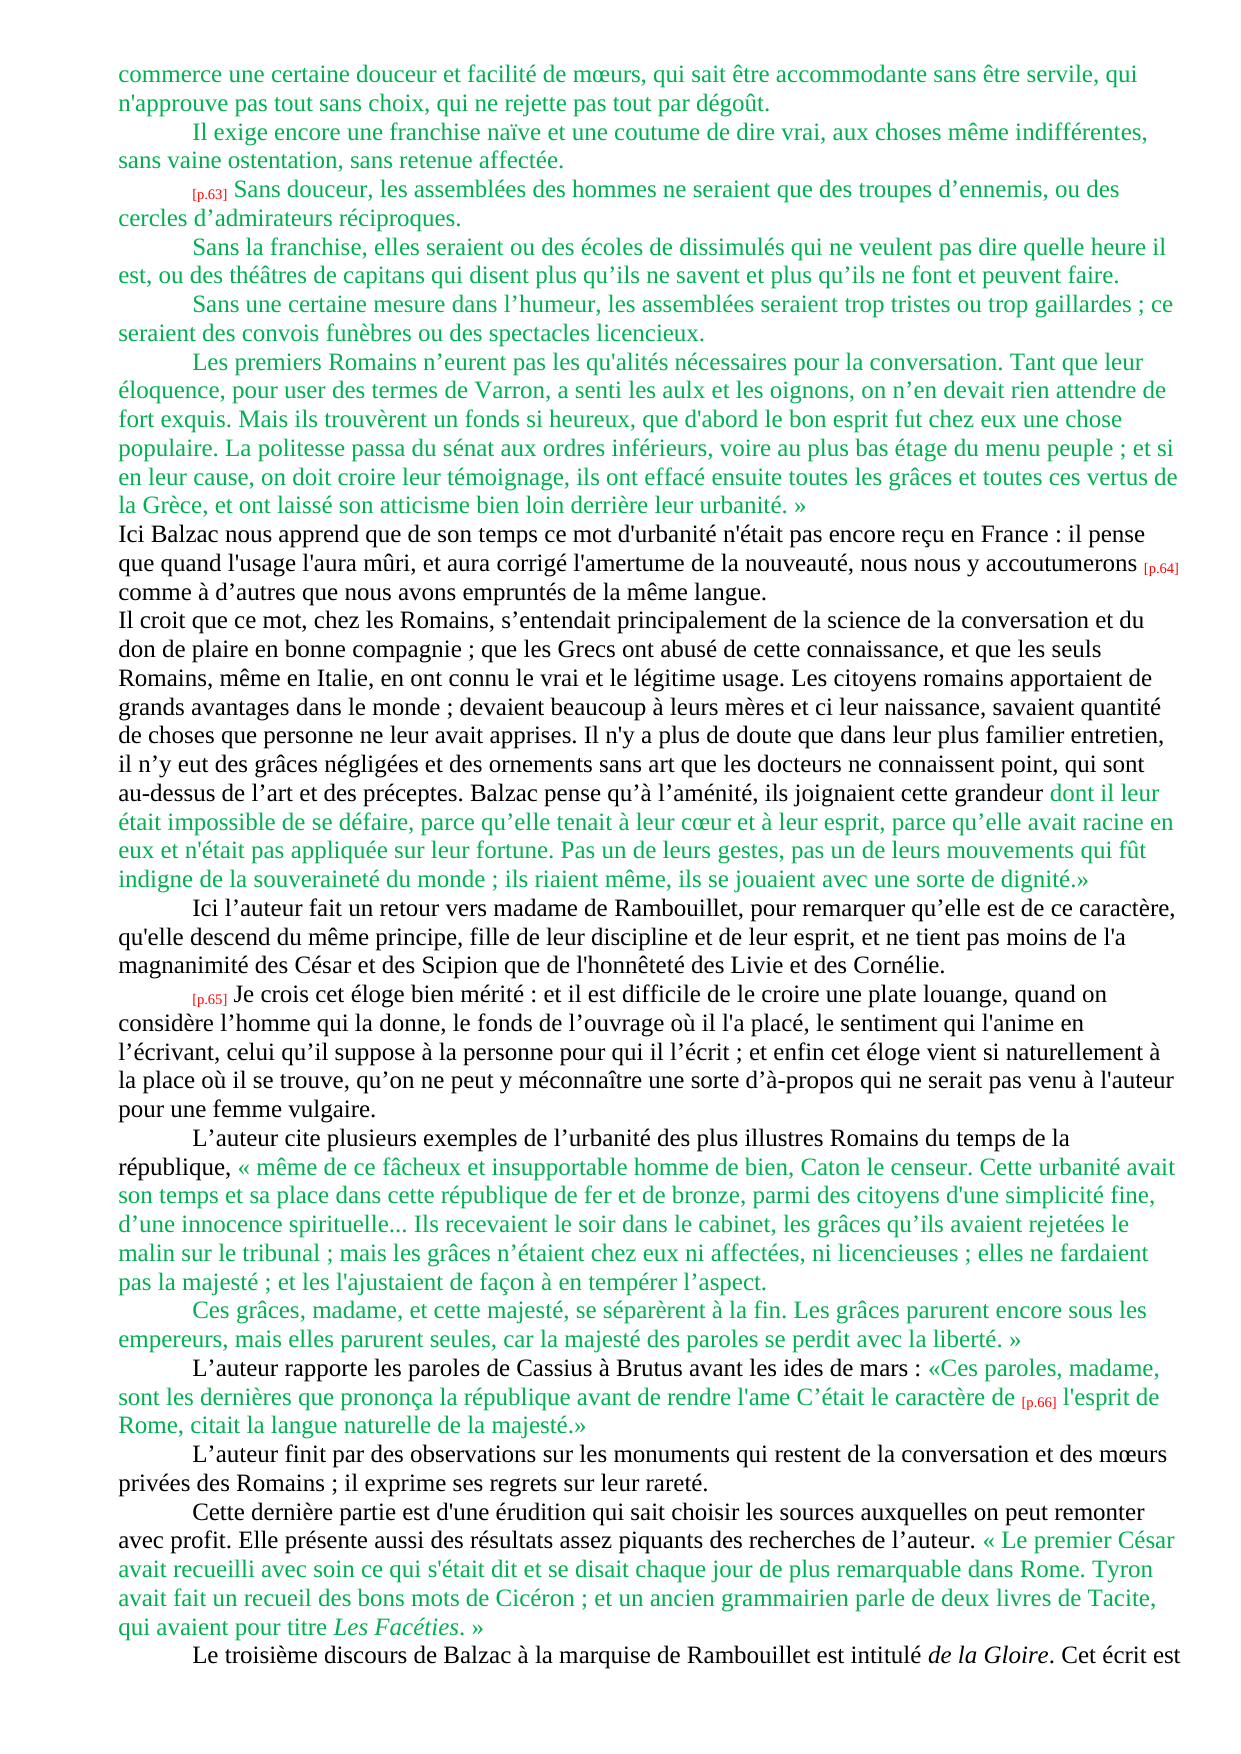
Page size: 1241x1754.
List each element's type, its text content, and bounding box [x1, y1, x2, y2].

text Il exige encore une franchise naïve et une coutume de dire vrai, aux choses même indifférentes, sans vaine ostentation, sans retenue affectée. [118, 117, 1181, 174]
text [p.63] Sans douceur, les assemblées des hommes ne seraient que des troupes d’ennemis, ou des cercles d’admirateurs réciproques. [118, 174, 1181, 232]
text L’auteur finit par des observations sur les monuments qui restent de la conversation et des mœurs privées des Romains ; il exprime ses regrets sur leur rareté. [118, 1439, 1181, 1497]
text Ici Balzac nous apprend que de son temps ce mot d'urbanité n'était pas encore reçu en France : il pense que quand l'usage l'aura mûri, et aura corrigé l'amertume de la nouveauté, nous nous y accoutumerons [p.64] comme à d’autres que nous avons empruntés de la même langue. [118, 519, 1181, 605]
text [118, 1640, 1181, 1669]
text Les premiers Romains n’eurent pas les qu'alités nécessaires pour la conversation. Tant que leur éloquence, pour user des termes de Varron, a senti les aulx et les oignons, on n’en devait rien attendre de fort exquis. Mais ils trouvèrent un fonds si heureux, que d'abord le bon esprit fut chez eux une chose populaire. La politesse passa du sénat aux ordres inférieurs, voire au plus bas étage du menu peuple ; et si en leur cause, on doit croire leur témoignage, ils ont effacé ensuite toutes les grâces et toutes ces vertus de la Grèce, et ont laissé son atticisme bien loin derrière leur urbanité. » [118, 347, 1181, 519]
text L’auteur cite plusieurs exemples de l’urbanité des plus illustres Romains du temps de la république, « même de ce fâcheux et insupportable homme de bien, Caton le censeur. Cette urbanité avait son temps et sa place dans cette république de fer et de bronze, parmi des citoyens d'une simplicité fine, d’une innocence spirituelle... Ils recevaient le soir dans le cabinet, les grâces qu’ils avaient rejetées le malin sur le tribunal ; mais les grâces n’étaient chez eux ni affectées, ni licencieuses ; elles ne fardaient pas la majesté ; et les l'ajustaient de façon à en tempérer l’aspect. [118, 1123, 1181, 1295]
text [p.65] Je crois cet éloge bien mérité : et il est difficile de le croire une plate louange, quand on considère l’homme qui la donne, le fonds de l’ouvrage où il l'a placé, le sentiment qui l'anime en l’écrivant, celui qu’il suppose à la personne pour qui il l’écrit ; et enfin cet éloge vient si naturellement à la place où il se trouve, qu’on ne peut y méconnaître une sorte d’à-propos qui ne serait pas venu à l'auteur pour une femme vulgaire. [118, 979, 1181, 1123]
text Cette dernière partie est d'une érudition qui sait choisir les sources auxquelles on peut remonter avec profit. Elle présente aussi des résultats assez piquants des recherches de l’auteur. « Le premier César avait recueilli avec soin ce qui s'était dit et se disait chaque jour de plus remarquable dans Rome. Tyron avait fait un recueil des bons mots de Cicéron ; et un ancien grammairien parle de deux livres de Tacite, qui avaient pour titre Les Facéties. » [118, 1497, 1181, 1640]
text Ces grâces, madame, et cette majesté, se séparèrent à la fin. Les grâces parurent encore sous les empereurs, mais elles parurent seules, car la majesté des paroles se perdit avec la liberté. » [118, 1295, 1181, 1353]
text Ici l’auteur fait un retour vers madame de Rambouillet, pour remarquer qu’elle est de ce caractère, qu'elle descend du même principe, fille de leur discipline et de leur esprit, et ne tient pas moins de l'a magnanimité des César et des Scipion que de l'honnêteté des Livie et des Cornélie. [118, 893, 1181, 979]
text Il croit que ce mot, chez les Romains, s’entendait principalement de la science de la conversation et du don de plaire en bonne compagnie ; que les Grecs ont abusé de cette connaissance, et que les seuls Romains, même en Italie, en ont connu le vrai et le légitime usage. Les citoyens romains apportaient de grands avantages dans le monde ; devaient beaucoup à leurs mères et ci leur naissance, savaient quantité de choses que personne ne leur avait apprises. Il n'y a plus de doute que dans leur plus familier entretien, il n’y eut des grâces négligées et des ornements sans art que les docteurs ne connaissent point, qui sont au-dessus de l’art et des préceptes. Balzac pense qu’à l’aménité, ils joignaient cette grandeur dont il leur était impossible de se défaire, parce qu’elle tenait à leur cœur et à leur esprit, parce qu’elle avait racine en eux et n'était pas appliquée sur leur fortune. Pas un de leurs gestes, pas un de leurs mouvements qui fût indigne de la souveraineté du monde ; ils riaient même, ils se jouaient avec une sorte de dignité.» [118, 605, 1181, 893]
text L’auteur rapporte les paroles de Cassius à Brutus avant les ides de mars : «Ces paroles, madame, sont les dernières que prononça la république avant de rendre l'ame C’était le caractère de [p.66] l'esprit de Rome, citait la langue naturelle de la majesté.» [118, 1353, 1181, 1439]
text Sans la franchise, elles seraient ou des écoles de dissimulés qui ne veulent pas dire quelle heure il est, ou des théâtres de capitans qui disent plus qu’ils ne savent et plus qu’ils ne font et peuvent faire. [118, 232, 1181, 289]
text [118, 59, 1181, 117]
text Sans une certaine mesure dans l’humeur, les assemblées seraient trop tristes ou trop gaillardes ; ce seraient des convois funèbres ou des spectacles licencieux. [118, 289, 1181, 347]
